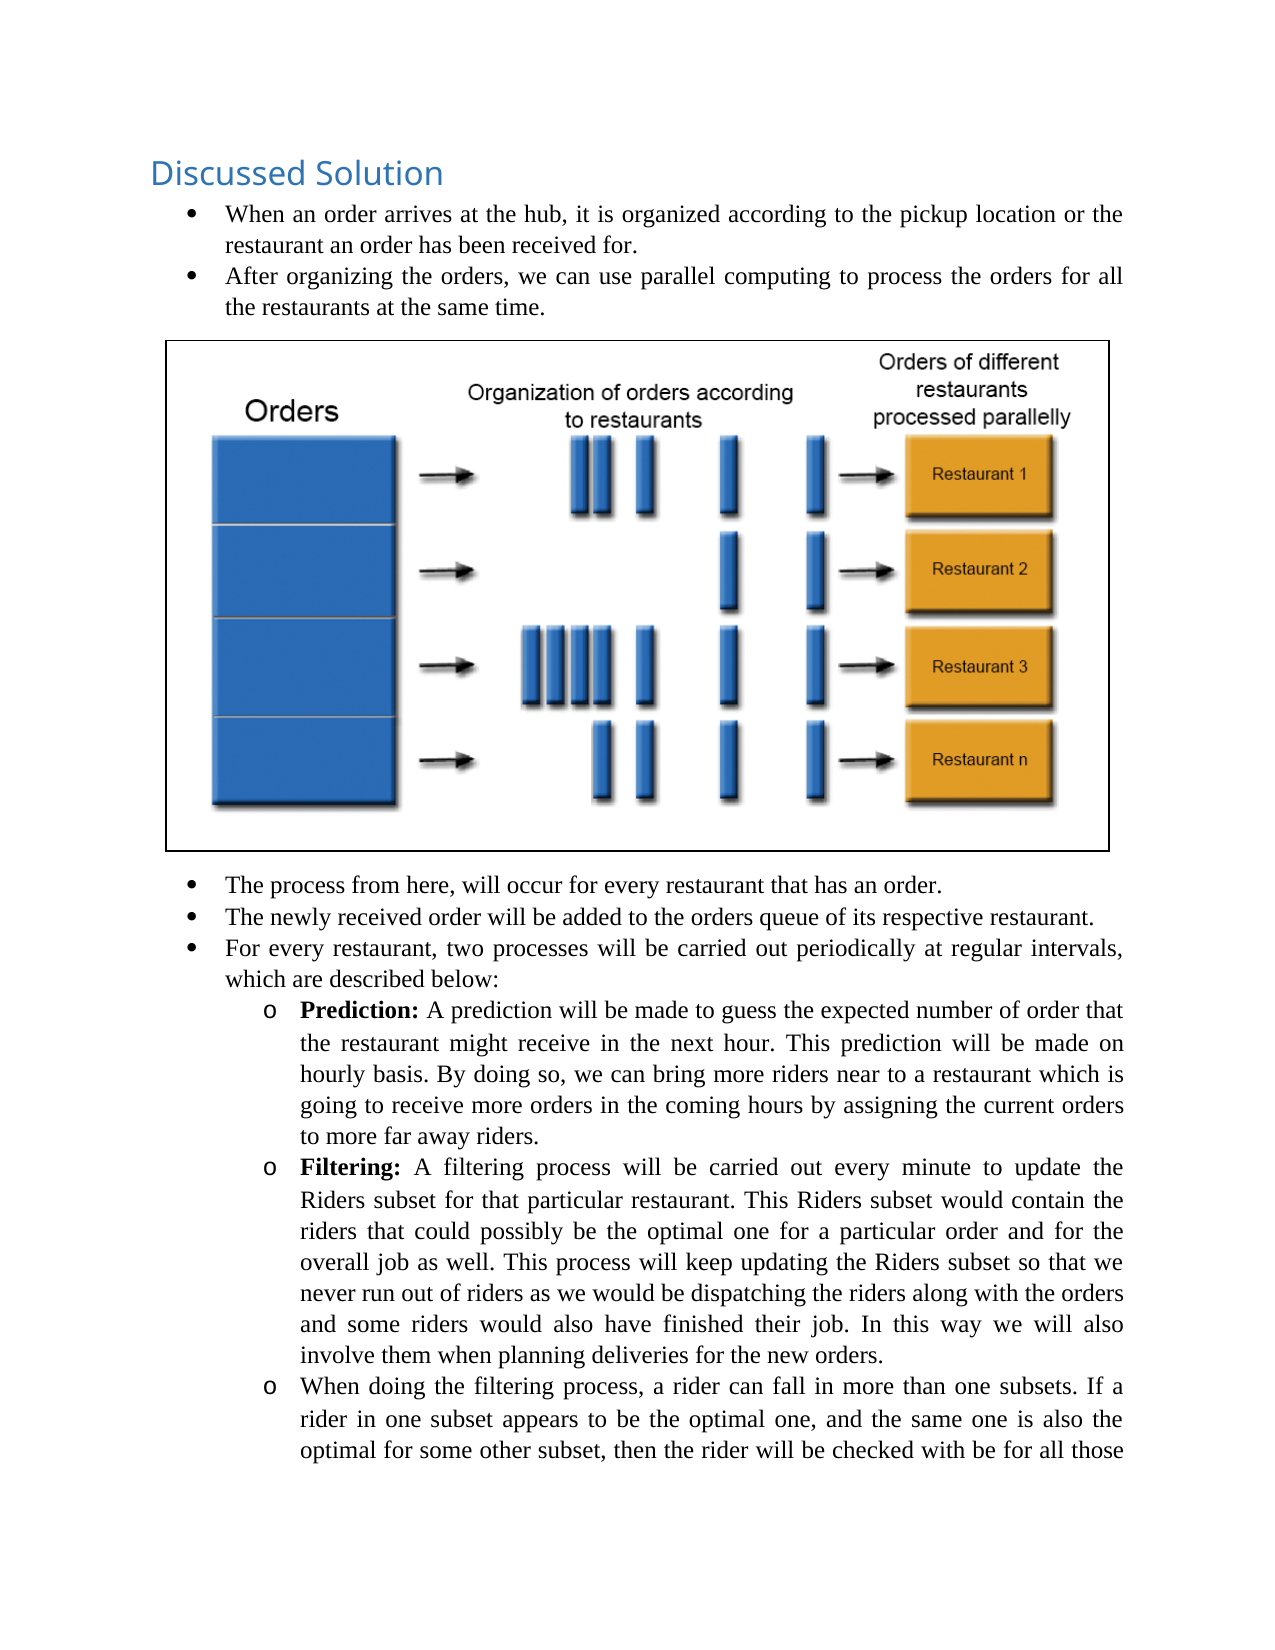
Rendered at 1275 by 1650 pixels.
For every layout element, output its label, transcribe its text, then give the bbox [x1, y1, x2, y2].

picture [167, 341, 1108, 850]
list The newly received order will be added to the orders queue of its respective restaurant. [187, 902, 1125, 930]
list After organizing the orders, we can use parallel computing to process the orders for all the restaurants at the same time. [187, 261, 1125, 321]
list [262, 1371, 1125, 1464]
list Prediction: A prediction will be made to guess the expected number of order that the restaurant might receive in the next hour. This prediction will be made on hourly basis. By doing so, we can bring more riders near to a restaurant which is going to receive more orders in the coming hours by assigning the current orders to more far away riders. [262, 995, 1125, 1150]
list For every restaurant, two processes will be carried out periodically at regular intervals, which are described below: [187, 933, 1125, 992]
list When an order arrives at the hub, it is organized according to the pickup location or the restaurant an order has been received for. [187, 199, 1125, 259]
list The process from here, will occur for every restaurant that has an order. [187, 871, 1125, 899]
list Filtering: A filtering process will be carried out every minute to update the Riders subset for that particular restaurant. This Riders subset would contain the riders that could possibly be the optimal one for a particular order and for the overall job as well. This process will keep updating the Riders subset so that we never run out of riders as we would be dispatching the riders along with the orders and some riders would also have finished their job. In this way we will also involve them when planning deliveries for the new orders. [262, 1152, 1125, 1369]
subtitle Discussed Solution [150, 150, 1125, 195]
